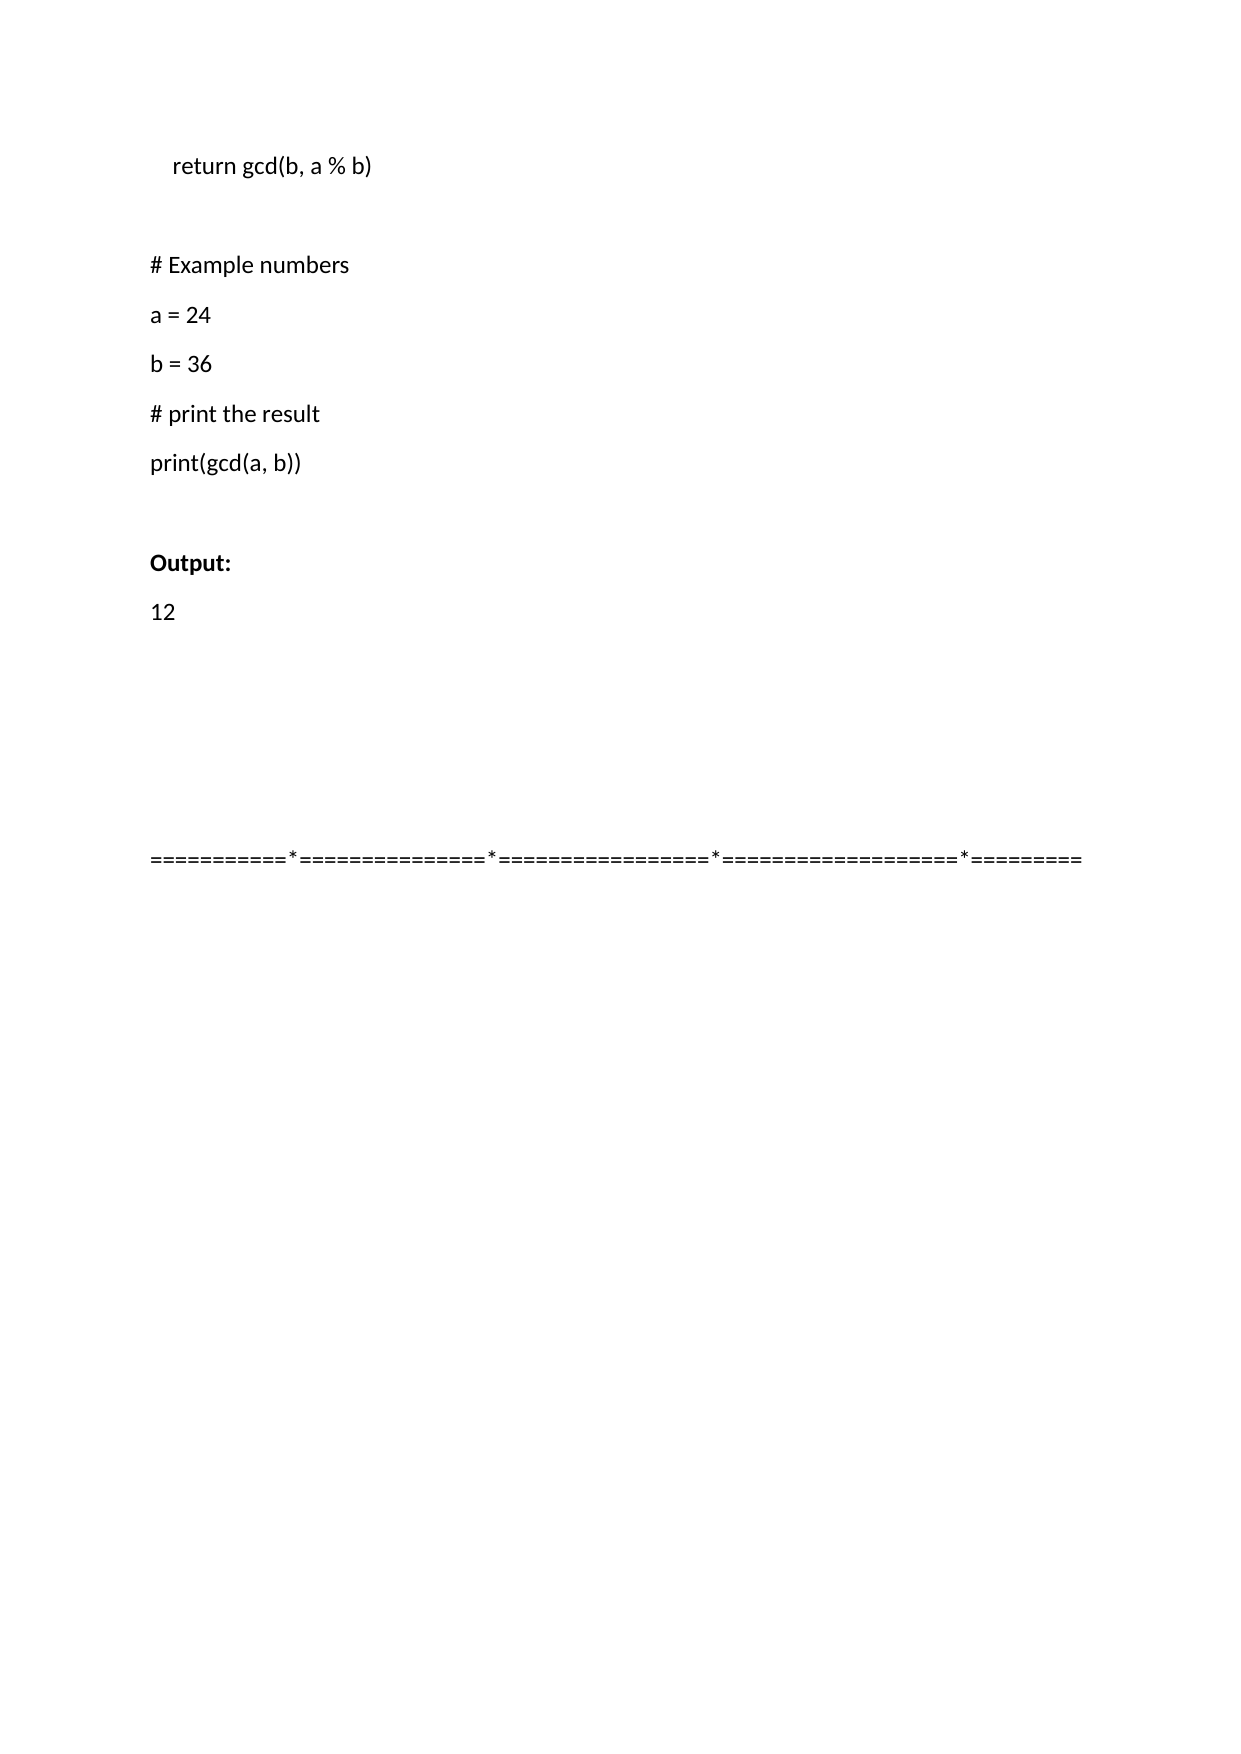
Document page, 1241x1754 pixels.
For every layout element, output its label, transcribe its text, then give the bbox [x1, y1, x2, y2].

text # print the result [150, 398, 1090, 428]
text b = 36 [150, 348, 1090, 379]
text ===========*===============*=================*===================*========= [150, 844, 1090, 875]
text return gcd(b, a % b) [150, 150, 1090, 181]
text Output: [150, 547, 1090, 577]
text # Example numbers [150, 249, 1090, 280]
text print(gcd(a, b)) [150, 447, 1090, 478]
text 12 [150, 596, 1090, 627]
text a = 24 [150, 299, 1090, 329]
